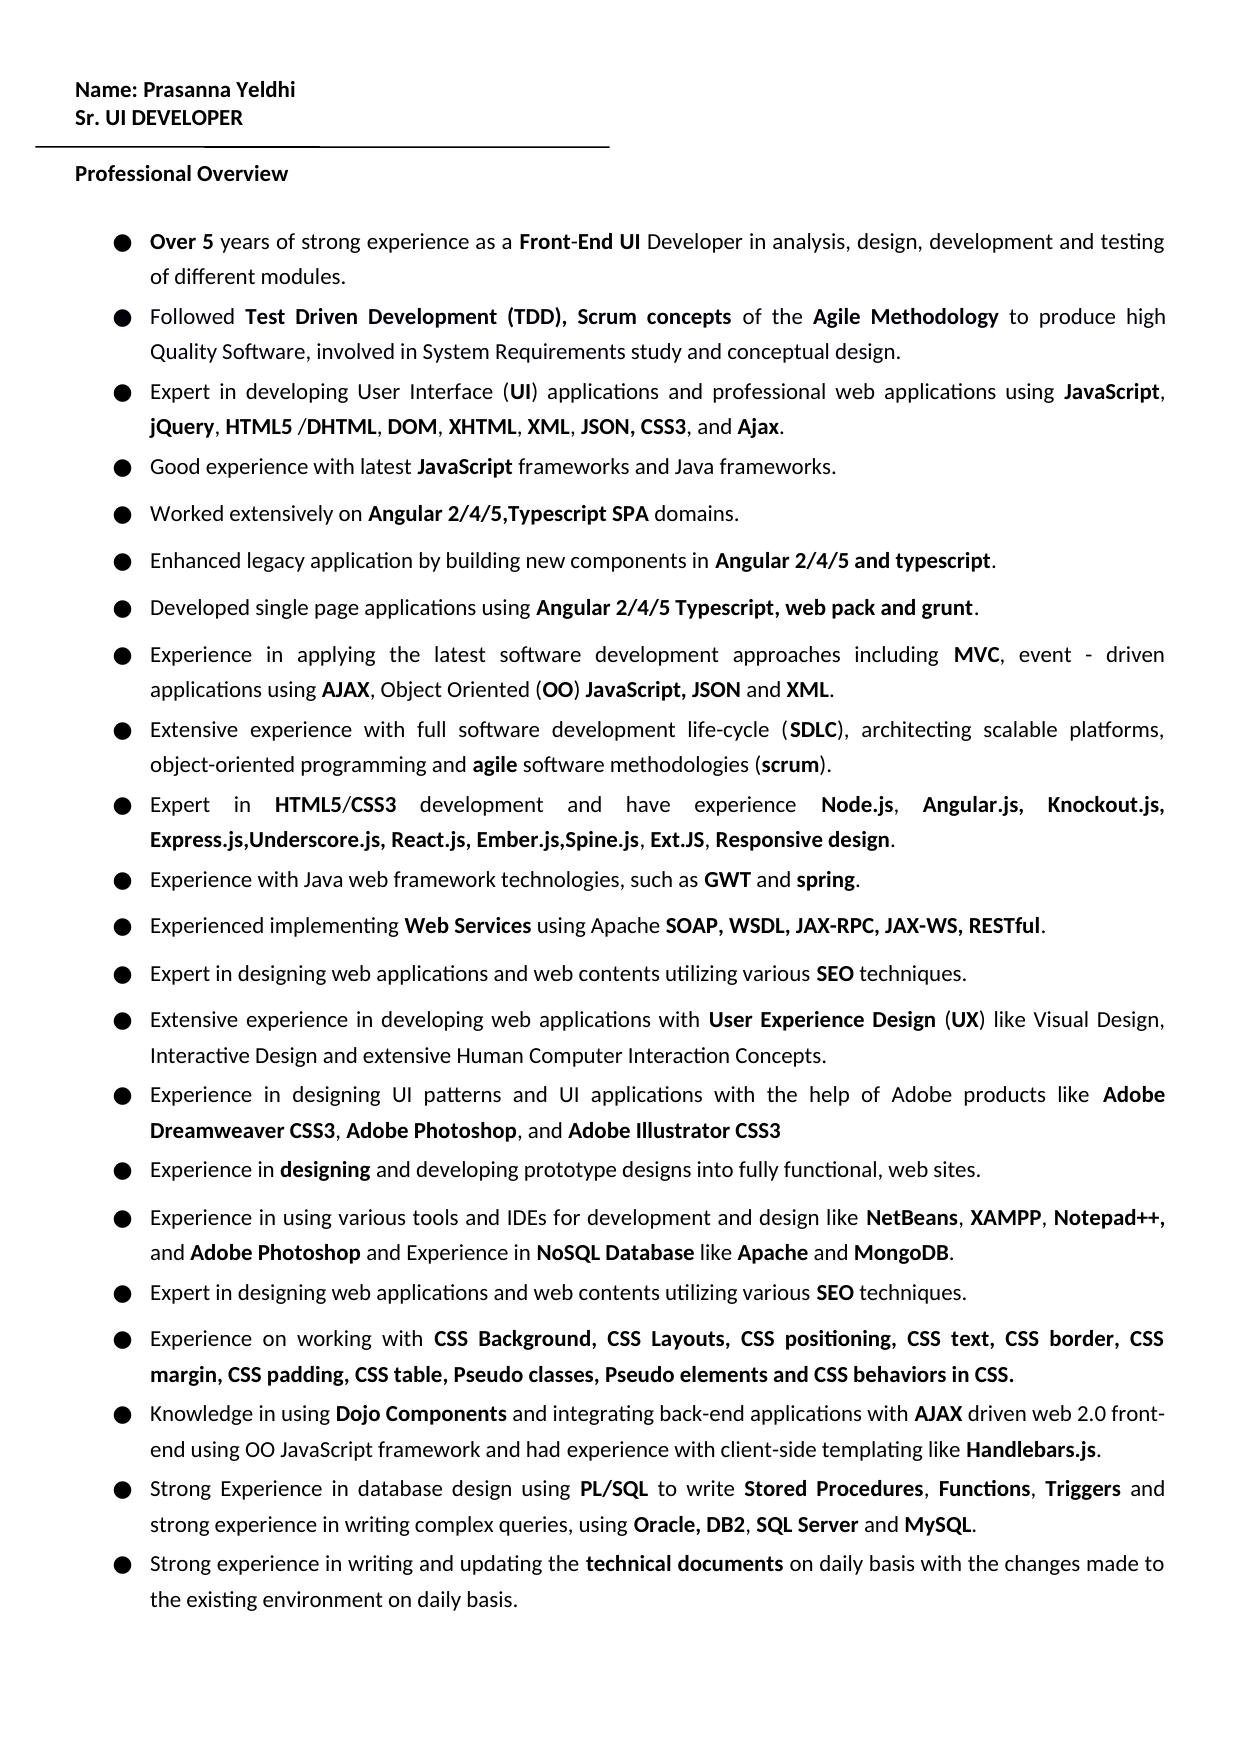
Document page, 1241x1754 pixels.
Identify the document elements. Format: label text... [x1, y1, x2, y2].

text Professional Overview [75, 159, 1165, 187]
list Enhanced legacy application by building new components in Angular 2/4/5 and typescript. [112, 534, 1165, 581]
list Experience in designing UI patterns and UI applications with the help of Adobe products like Adobe Dreamweaver CSS3, Adobe Photoshop, and Adobe Illustrator CSS3 [112, 1069, 1165, 1144]
list Extensive experience with full software development life-cycle (SDLC), architecting scalable platforms, object-oriented programming and agile software methodologies (scrum). [112, 703, 1165, 778]
list Expert in developing User Interface (UI) applications and professional web applications using JavaScript, jQuery, HTML5 /DHTML, DOM, XHTML, XML, JSON, CSS3, and Ajax. [112, 365, 1165, 440]
list Experience in using various tools and IDEs for development and design like NetBeans, XAMPP, Notepad++, and Adobe Photoshop and Experience in NoSQL Database like Apache and MongoDB. [112, 1191, 1165, 1266]
list Good experience with latest JavaScript frameworks and Java frameworks. [112, 440, 1165, 487]
list Expert in HTML5/CSS3 development and have experience Node.js, Angular.js, Knockout.js, Express.js,Underscore.js, React.js, Ember.js,Spine.js, Ext.JS, Responsive design. [112, 778, 1165, 853]
list Strong Experience in database design using PL/SQL to write Stored Procedures, Functions, Triggers and strong experience in writing complex queries, using Oracle, DB2, SQL Server and MySQL. [112, 1463, 1165, 1538]
text Sr. UI DEVELOPER [75, 103, 1165, 131]
list Followed Test Driven Development (TDD), Scrum concepts of the Agile Methodology to produce high Quality Software, involved in System Requirements study and conceptual design. [112, 290, 1167, 365]
list Strong experience in writing and updating the technical documents on daily basis with the changes made to the existing environment on daily basis. [112, 1538, 1165, 1613]
list Experienced implementing Web Services using Apache SOAP, WSDL, JAX-RPC, JAX-WS, RESTful. [112, 900, 1165, 947]
list Over 5 years of strong experience as a Front-End UI Developer in analysis, design, development and testing of different modules. [112, 215, 1165, 290]
list Knowledge in using Dojo Components and integrating back-end applications with AJAX driven web 2.0 front-end using OO JavaScript framework and had experience with client-side templating like Handlebars.js. [112, 1388, 1165, 1463]
list Expert in designing web applications and web contents utilizing various SEO techniques. [112, 1266, 1165, 1313]
list Experience on working with CSS Background, CSS Layouts, CSS positioning, CSS text, CSS border, CSS margin, CSS padding, CSS table, Pseudo classes, Pseudo elements and CSS behaviors in CSS. [112, 1313, 1165, 1388]
text Name: Prasanna Yeldhi [75, 75, 1165, 103]
list Extensive experience in developing web applications with User Experience Design (UX) like Visual Design, Interactive Design and extensive Human Computer Interaction Concepts. [112, 994, 1165, 1069]
list Developed single page applications using Angular 2/4/5 Typescript, web pack and grunt. [112, 581, 1165, 628]
list Experience in applying the latest software development approaches including MVC, event - driven applications using AJAX, Object Oriented (OO) JavaScript, JSON and XML. [112, 628, 1165, 703]
list Experience with Java web framework technologies, such as GWT and spring. [112, 853, 1165, 900]
list Experience in designing and developing prototype designs into fully functional, web sites. [112, 1144, 1165, 1191]
list Expert in designing web applications and web contents utilizing various SEO techniques. [112, 947, 1165, 994]
list Worked extensively on Angular 2/4/5,Typescript SPA domains. [112, 487, 1165, 534]
